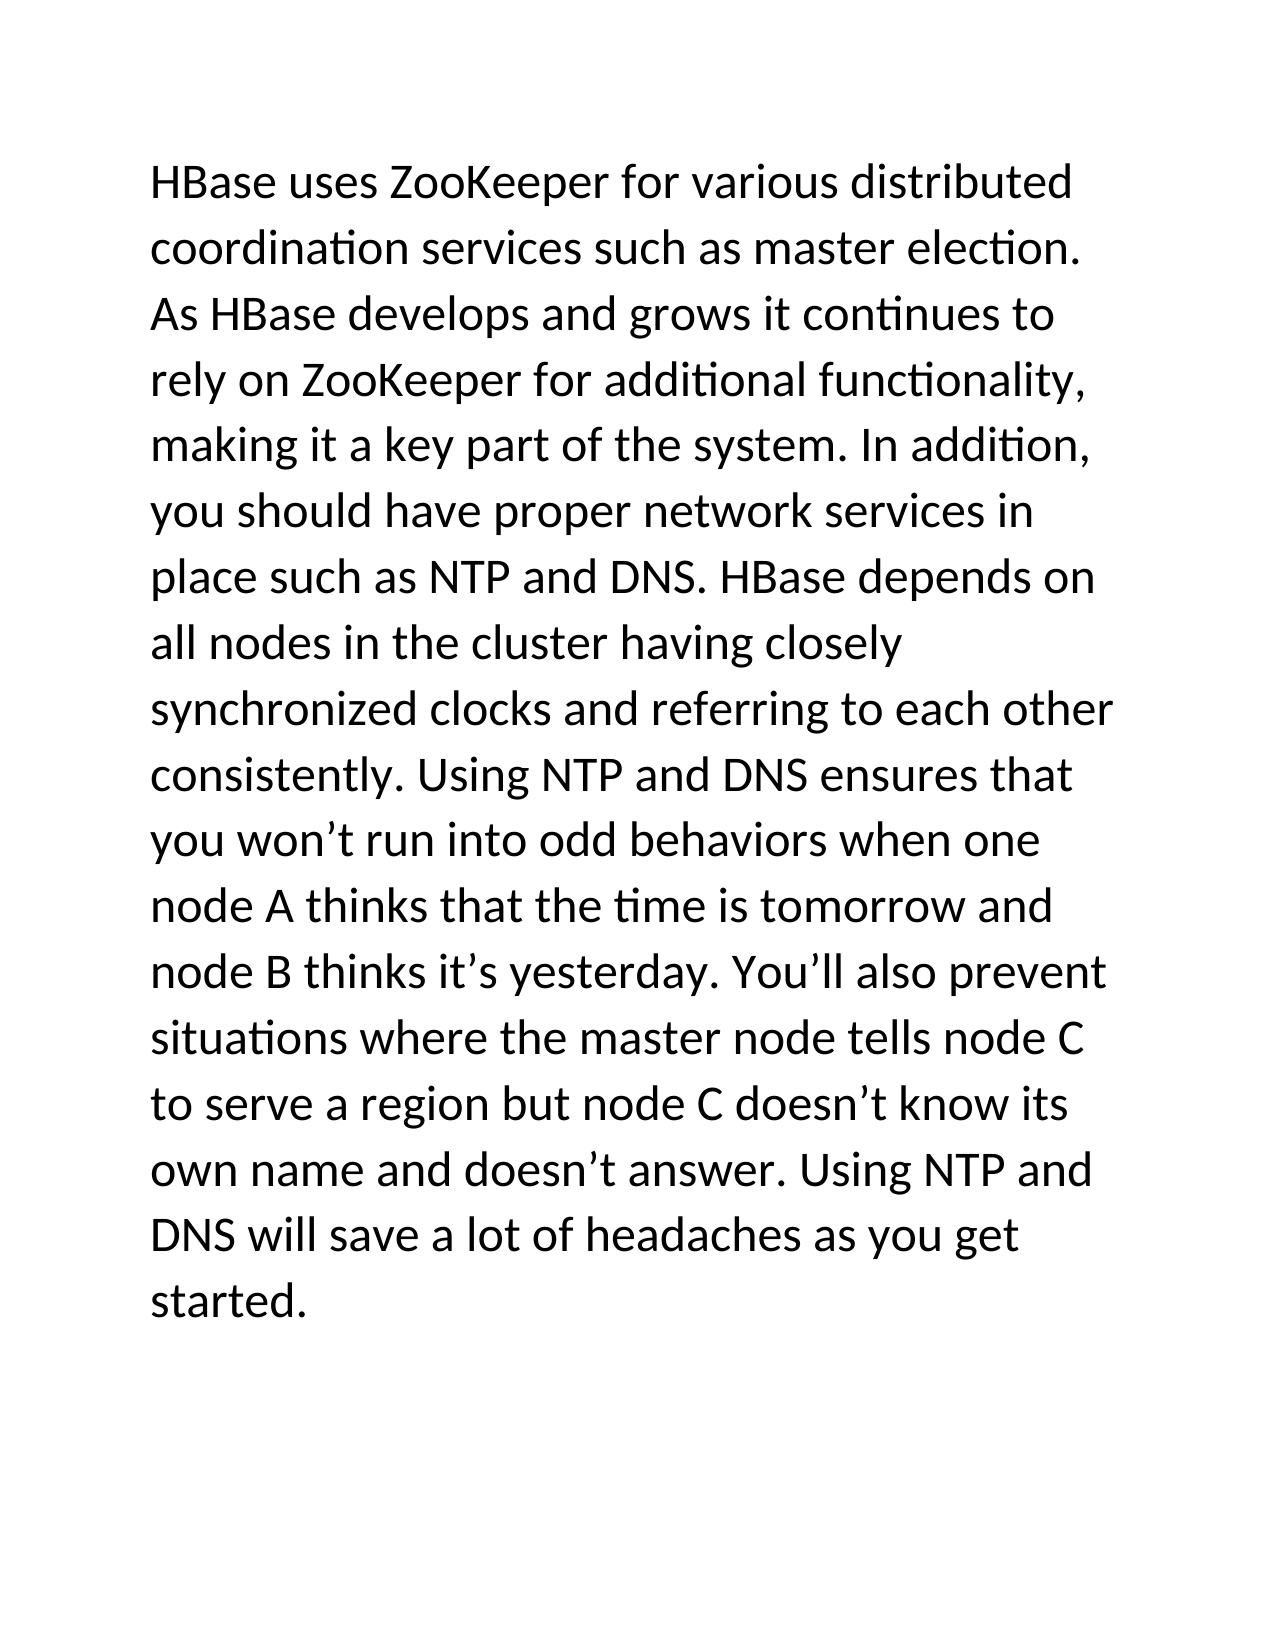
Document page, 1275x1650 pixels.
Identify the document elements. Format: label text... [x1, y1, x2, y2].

text HBase uses ZooKeeper for various distributed coordination services such as master election. As HBase develops and grows it continues to rely on ZooKeeper for additional functionality, making it a key part of the system. In addition, you should have proper network services in place such as NTP and DNS. HBase depends on all nodes in the cluster having closely synchronized clocks and referring to each other consistently. Using NTP and DNS ensures that you won’t run into odd behaviors when one node A thinks that the time is tomorrow and node B thinks it’s yesterday. You’ll also prevent situations where the master node tells node C to serve a region but node C doesn’t know its own name and doesn’t answer. Using NTP and DNS will save a lot of headaches as you get started. [150, 150, 1125, 1330]
